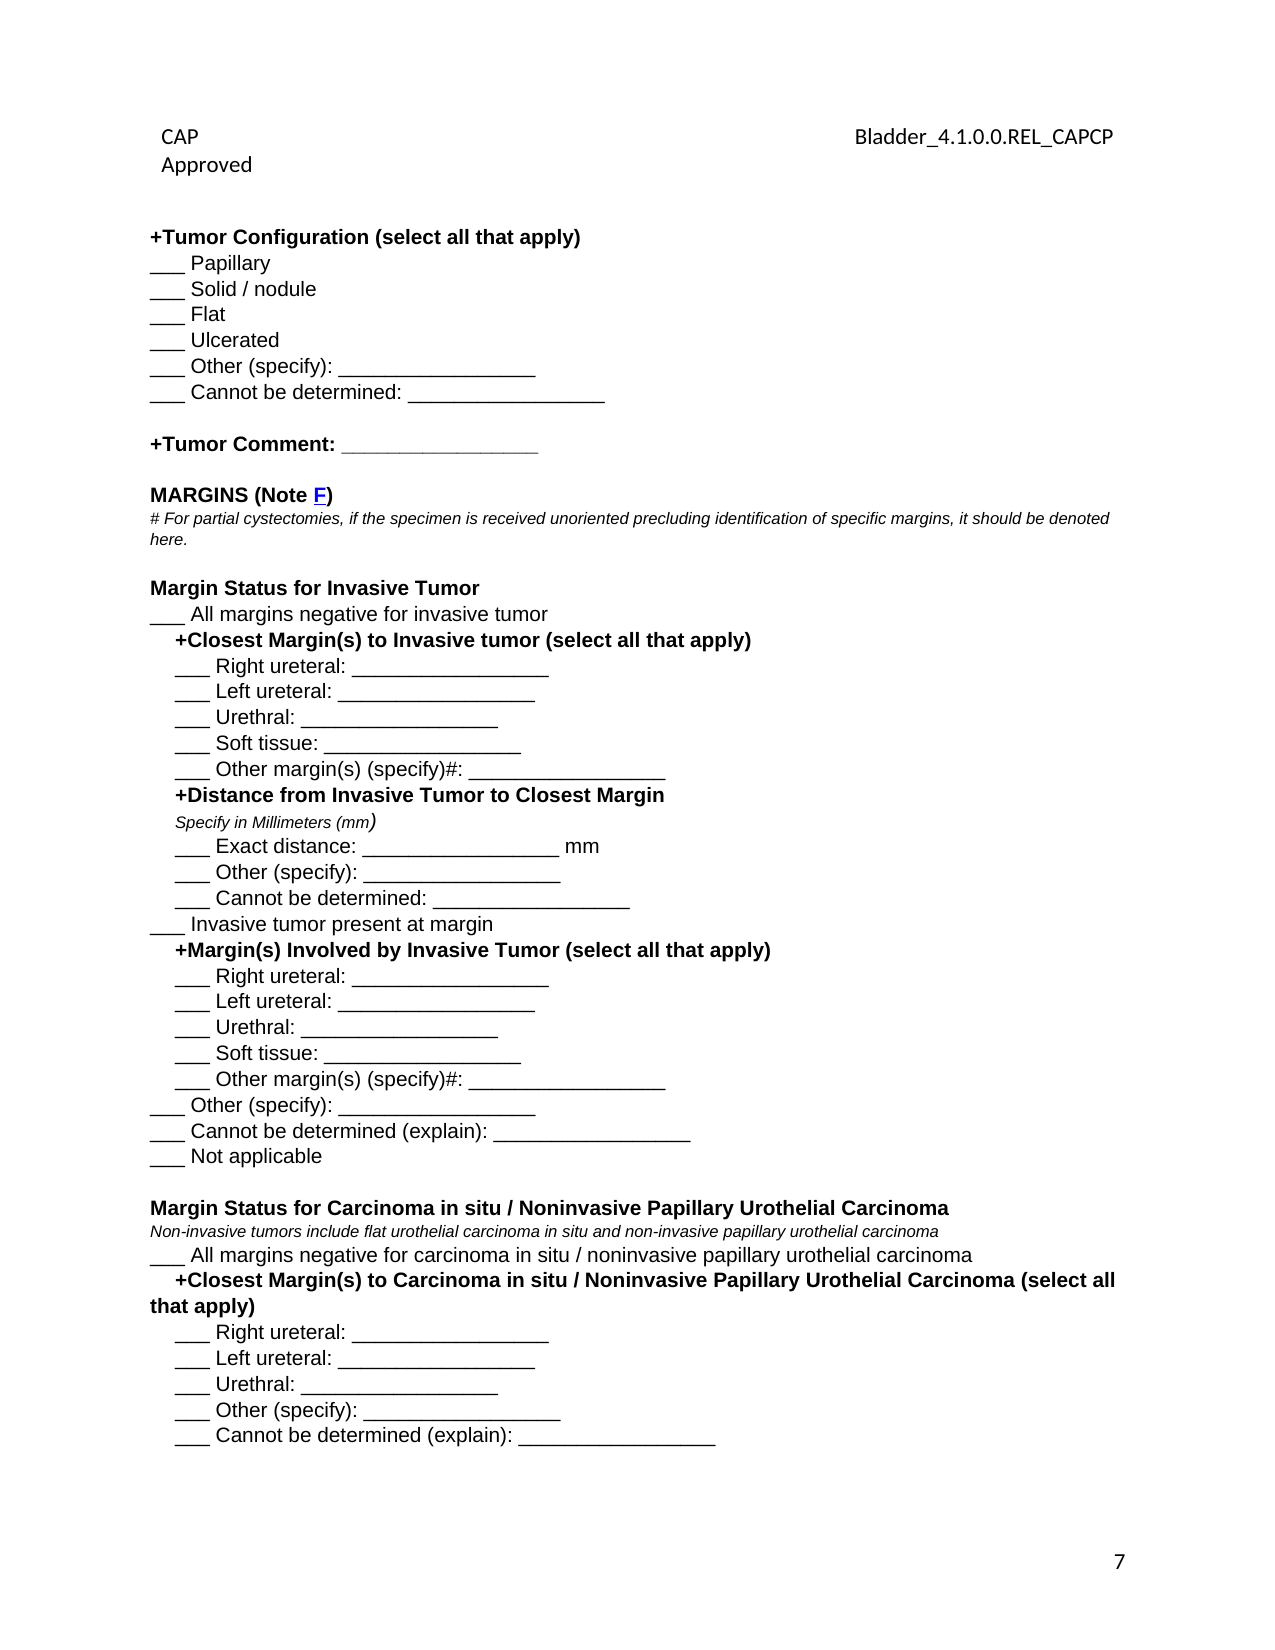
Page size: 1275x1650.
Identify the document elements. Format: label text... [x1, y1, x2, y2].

text ___ Solid / nodule [150, 276, 1125, 300]
text Non-invasive tumors include flat urothelial carcinoma in situ and non-invasive papillary urothelial carcinoma [150, 1222, 1125, 1241]
text ___ Right ureteral: _________________ [150, 653, 1125, 677]
text Specify in Millimeters (mm) [150, 808, 1125, 832]
text MARGINS (Note F) [150, 483, 1125, 507]
text +Margin(s) Involved by Invasive Tumor (select all that apply) [150, 938, 1125, 962]
text ___ Cannot be determined (explain): _________________ [150, 1118, 1125, 1142]
text +Closest Margin(s) to Carcinoma in situ / Noninvasive Papillary Urothelial Carcinoma (select all that apply) [150, 1268, 1125, 1318]
text ___ Other margin(s) (specify)#: _________________ [150, 1067, 1125, 1091]
text ___ Left ureteral: _________________ [150, 1346, 1125, 1370]
text ___ Soft tissue: _________________ [150, 731, 1125, 755]
text Margin Status for Invasive Tumor [150, 576, 1125, 600]
text ___ Flat [150, 302, 1125, 326]
text +Tumor Comment: _________________ [150, 431, 1125, 455]
text ___ Urethral: _________________ [150, 1372, 1125, 1396]
text +Distance from Invasive Tumor to Closest Margin [150, 783, 1125, 807]
text ___ Right ureteral: _________________ [150, 963, 1125, 987]
text ___ All margins negative for carcinoma in situ / noninvasive papillary urothelial carcinoma [150, 1242, 1125, 1266]
text ___ Not applicable [150, 1144, 1125, 1168]
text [150, 380, 1125, 404]
text # For partial cystectomies, if the specimen is received unoriented precluding identification of specific margins, it should be denoted here. [150, 509, 1125, 549]
text ___ Soft tissue: _________________ [150, 1041, 1125, 1065]
text +Tumor Configuration (select all that apply) [150, 225, 1125, 249]
text ___ Cannot be determined: _________________ [150, 886, 1125, 910]
text Margin Status for Carcinoma in situ / Noninvasive Papillary Urothelial Carcinoma [150, 1196, 1125, 1220]
text ___ Invasive tumor present at margin [150, 912, 1125, 936]
text ___ Other margin(s) (specify)#: _________________ [150, 757, 1125, 781]
text ___ Other (specify): _________________ [150, 1397, 1125, 1421]
text ___ Left ureteral: _________________ [150, 679, 1125, 703]
text ___ Other (specify): _________________ [150, 354, 1125, 378]
text ___ Exact distance: _________________ mm [150, 834, 1125, 858]
text ___ Urethral: _________________ [150, 705, 1125, 729]
text ___ Right ureteral: _________________ [150, 1320, 1125, 1344]
text +Closest Margin(s) to Invasive tumor (select all that apply) [150, 628, 1125, 652]
text ___ Ulcerated [150, 328, 1125, 352]
text ___ Urethral: _________________ [150, 1015, 1125, 1039]
text ___ Left ureteral: _________________ [150, 989, 1125, 1013]
text ___ Papillary [150, 251, 1125, 274]
text ___ Cannot be determined (explain): _________________ [150, 1423, 1125, 1447]
text ___ Other (specify): _________________ [150, 860, 1125, 884]
text ___ Other (specify): _________________ [150, 1093, 1125, 1117]
text ___ All margins negative for invasive tumor [150, 602, 1125, 626]
